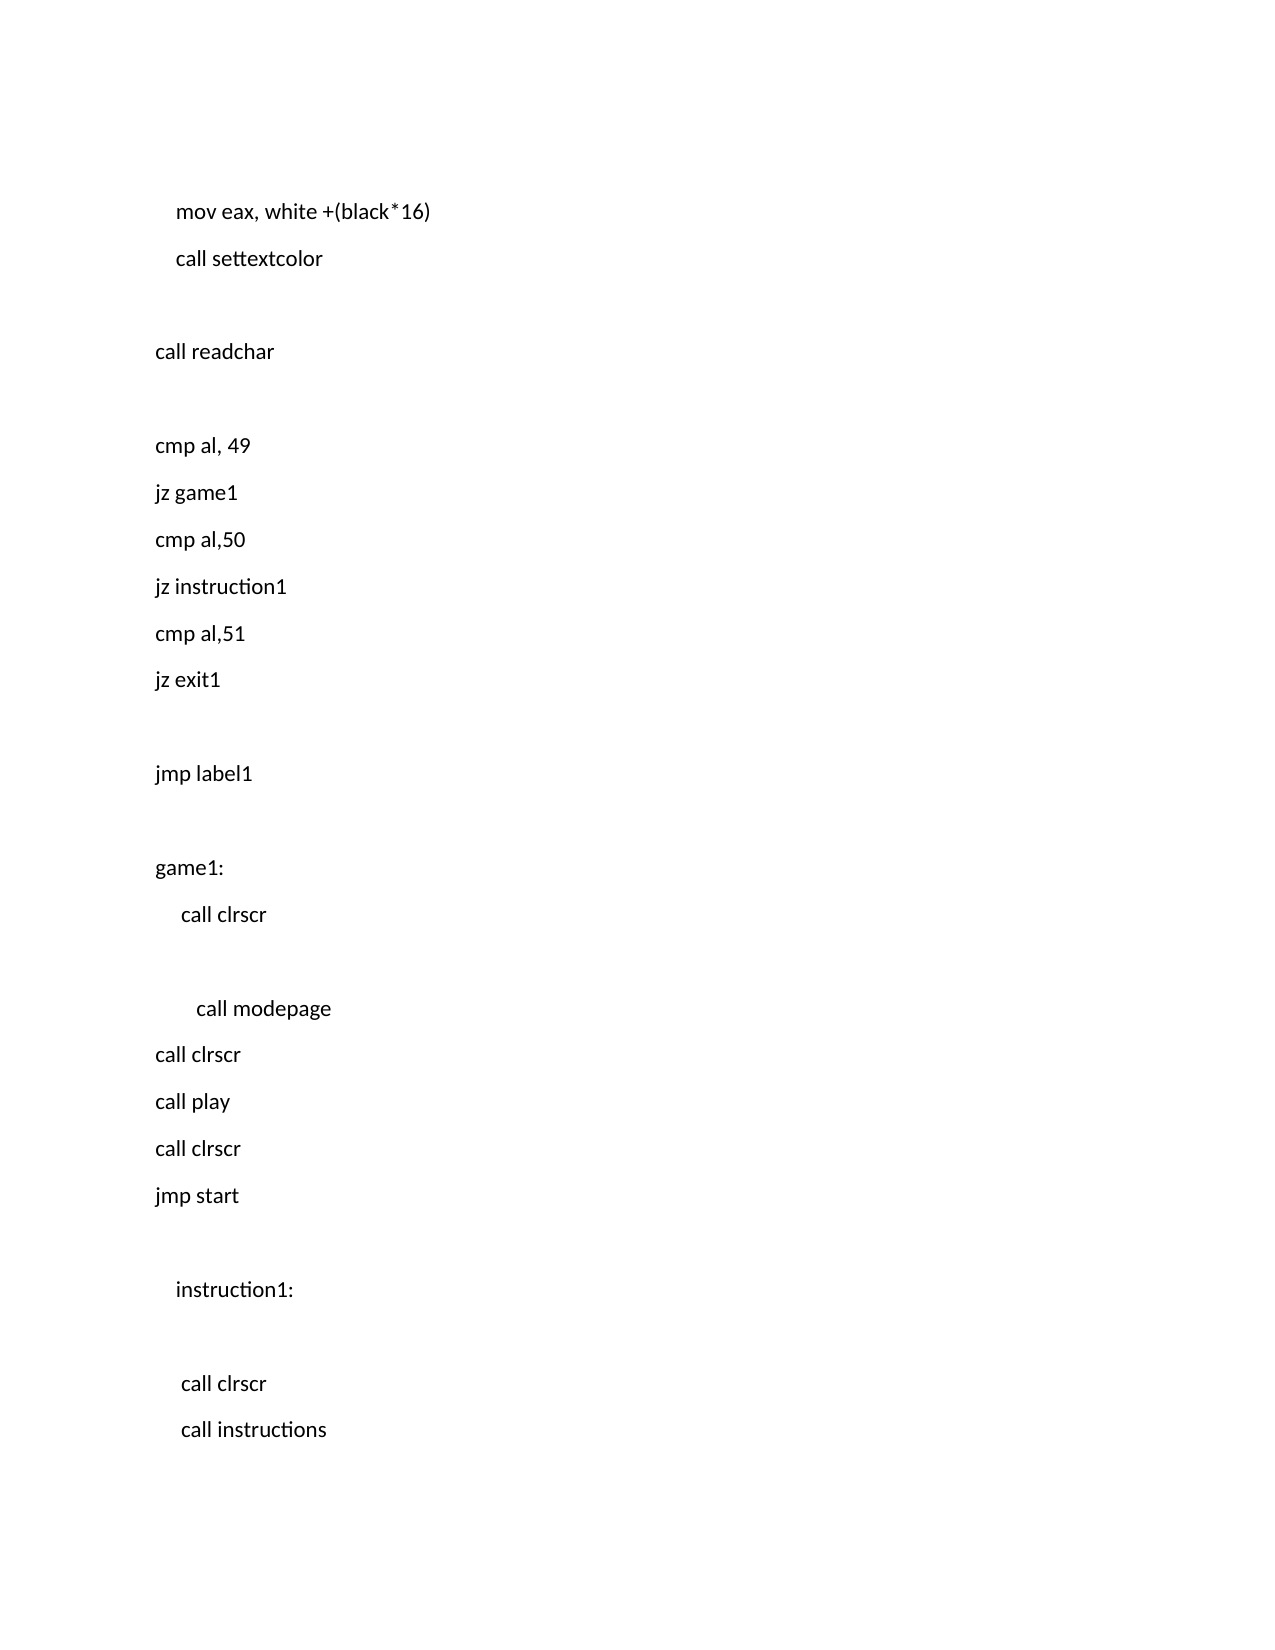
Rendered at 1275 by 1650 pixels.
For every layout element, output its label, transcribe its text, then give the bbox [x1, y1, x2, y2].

text call readchar [150, 337, 1125, 366]
text call settextcolor [150, 244, 1125, 272]
text jmp start [150, 1181, 1125, 1209]
text call clrscr [150, 1041, 1125, 1069]
text cmp al,51 [150, 619, 1125, 647]
text call play [150, 1087, 1125, 1116]
text cmp al, 49 [150, 431, 1125, 459]
text jmp label1 [150, 759, 1125, 787]
text jz exit1 [150, 666, 1125, 694]
text jz game1 [150, 478, 1125, 506]
text cmp al,50 [150, 525, 1125, 553]
text jz instruction1 [150, 572, 1125, 600]
text call instructions [150, 1416, 1125, 1444]
text instruction1: [150, 1275, 1125, 1303]
text game1: [150, 853, 1125, 881]
text call clrscr [150, 1369, 1125, 1397]
text call clrscr [150, 1134, 1125, 1162]
text call modepage [150, 994, 1125, 1022]
text mov eax, white +(black*16) [150, 197, 1125, 225]
text call clrscr [150, 900, 1125, 928]
